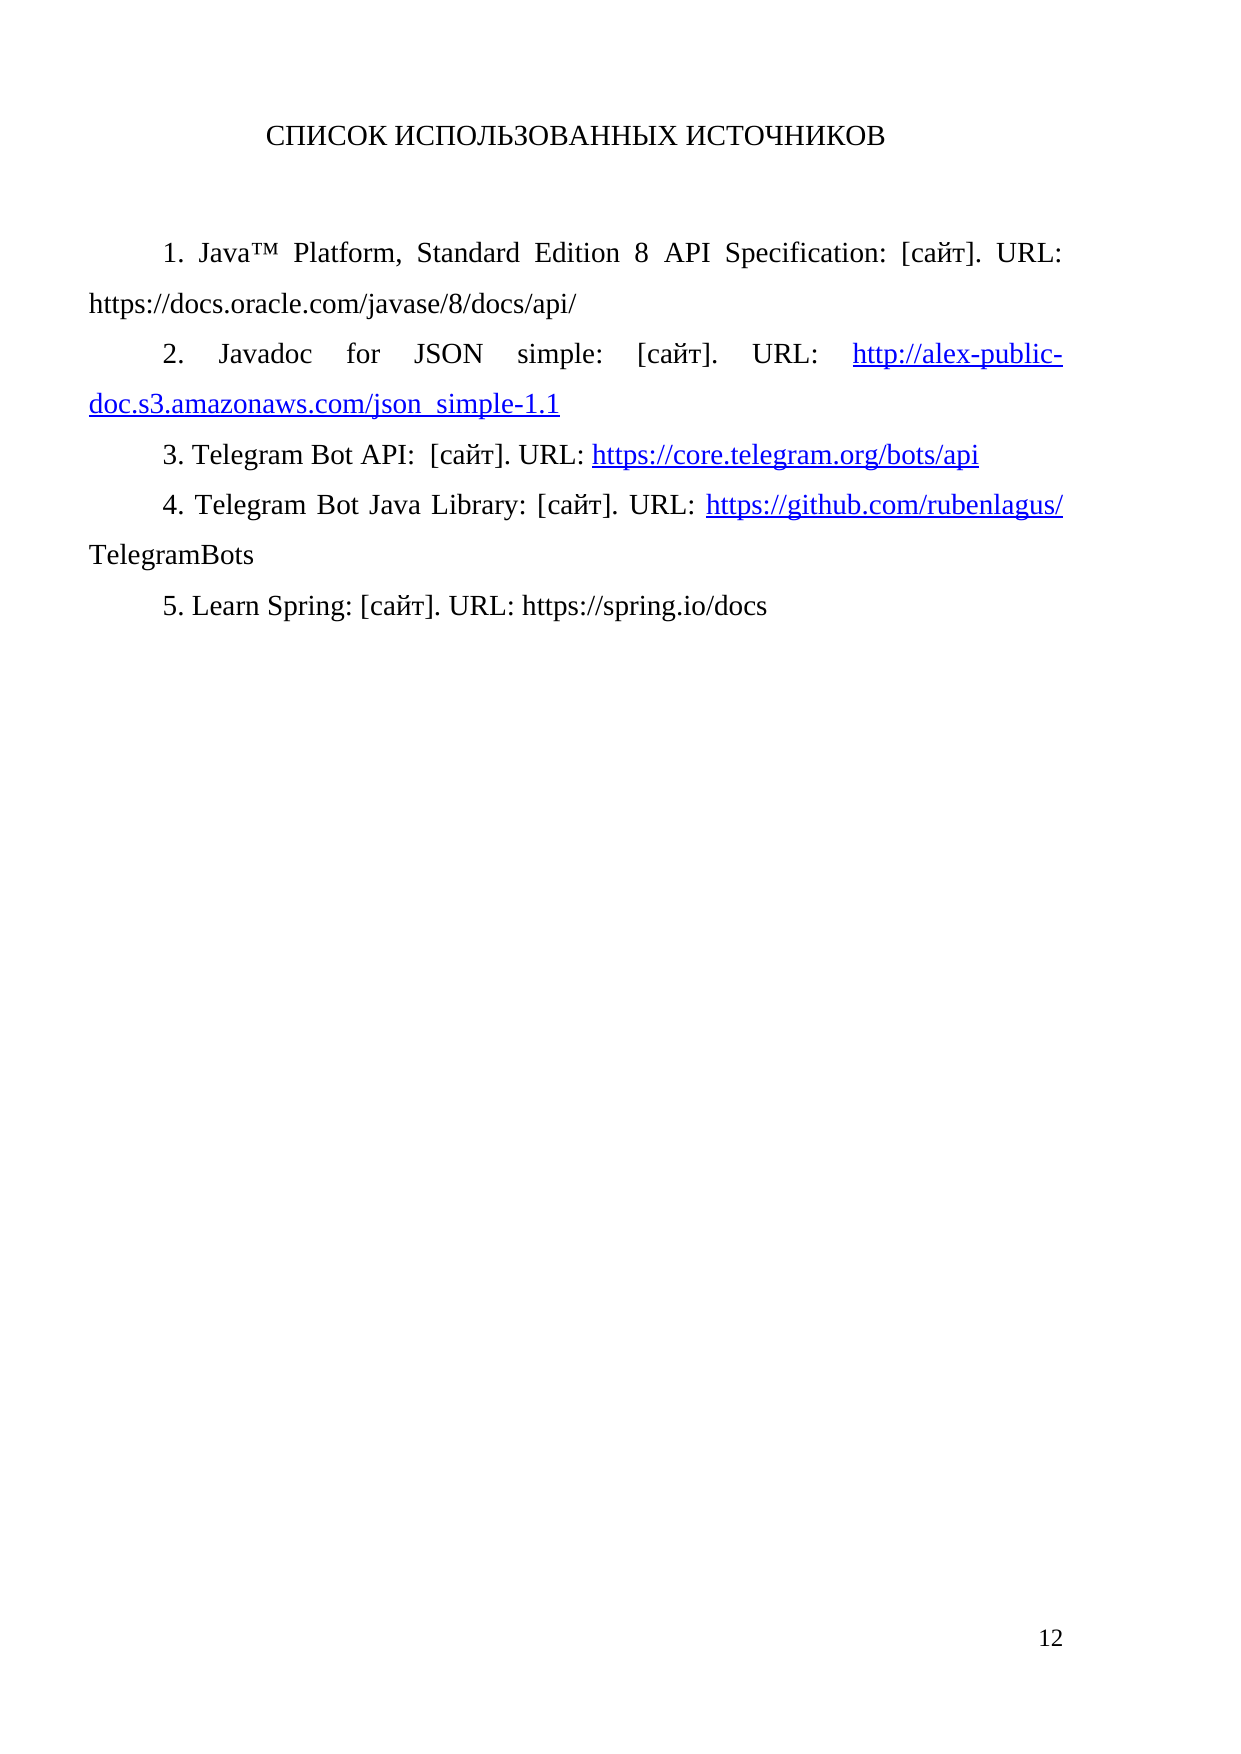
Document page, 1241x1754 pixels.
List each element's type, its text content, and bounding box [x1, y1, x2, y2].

text 5. Learn Spring: [сайт]. URL: https://spring.io/docs [89, 588, 1063, 621]
text СПИСОК ИСПОЛЬЗОВАННЫХ ИСТОЧНИКОВ [89, 118, 1063, 152]
text 2. Javadoc for JSON simple: [сайт]. URL: http://alex-public-doc.s3.amazonaws.com/json_simple-1.1 [89, 336, 1063, 420]
text 1. Java™ Platform, Standard Edition 8 API Specification: [сайт]. URL: https://docs.oracle.com/javase/8/docs/api/ [89, 236, 1063, 319]
text 4. Telegram Bot Java Library: [сайт]. URL: https://github.com/rubenlagus/ TelegramBots [89, 487, 1063, 571]
text 3. Telegram Bot API: [сайт]. URL: https://core.telegram.org/bots/api [89, 437, 1063, 470]
